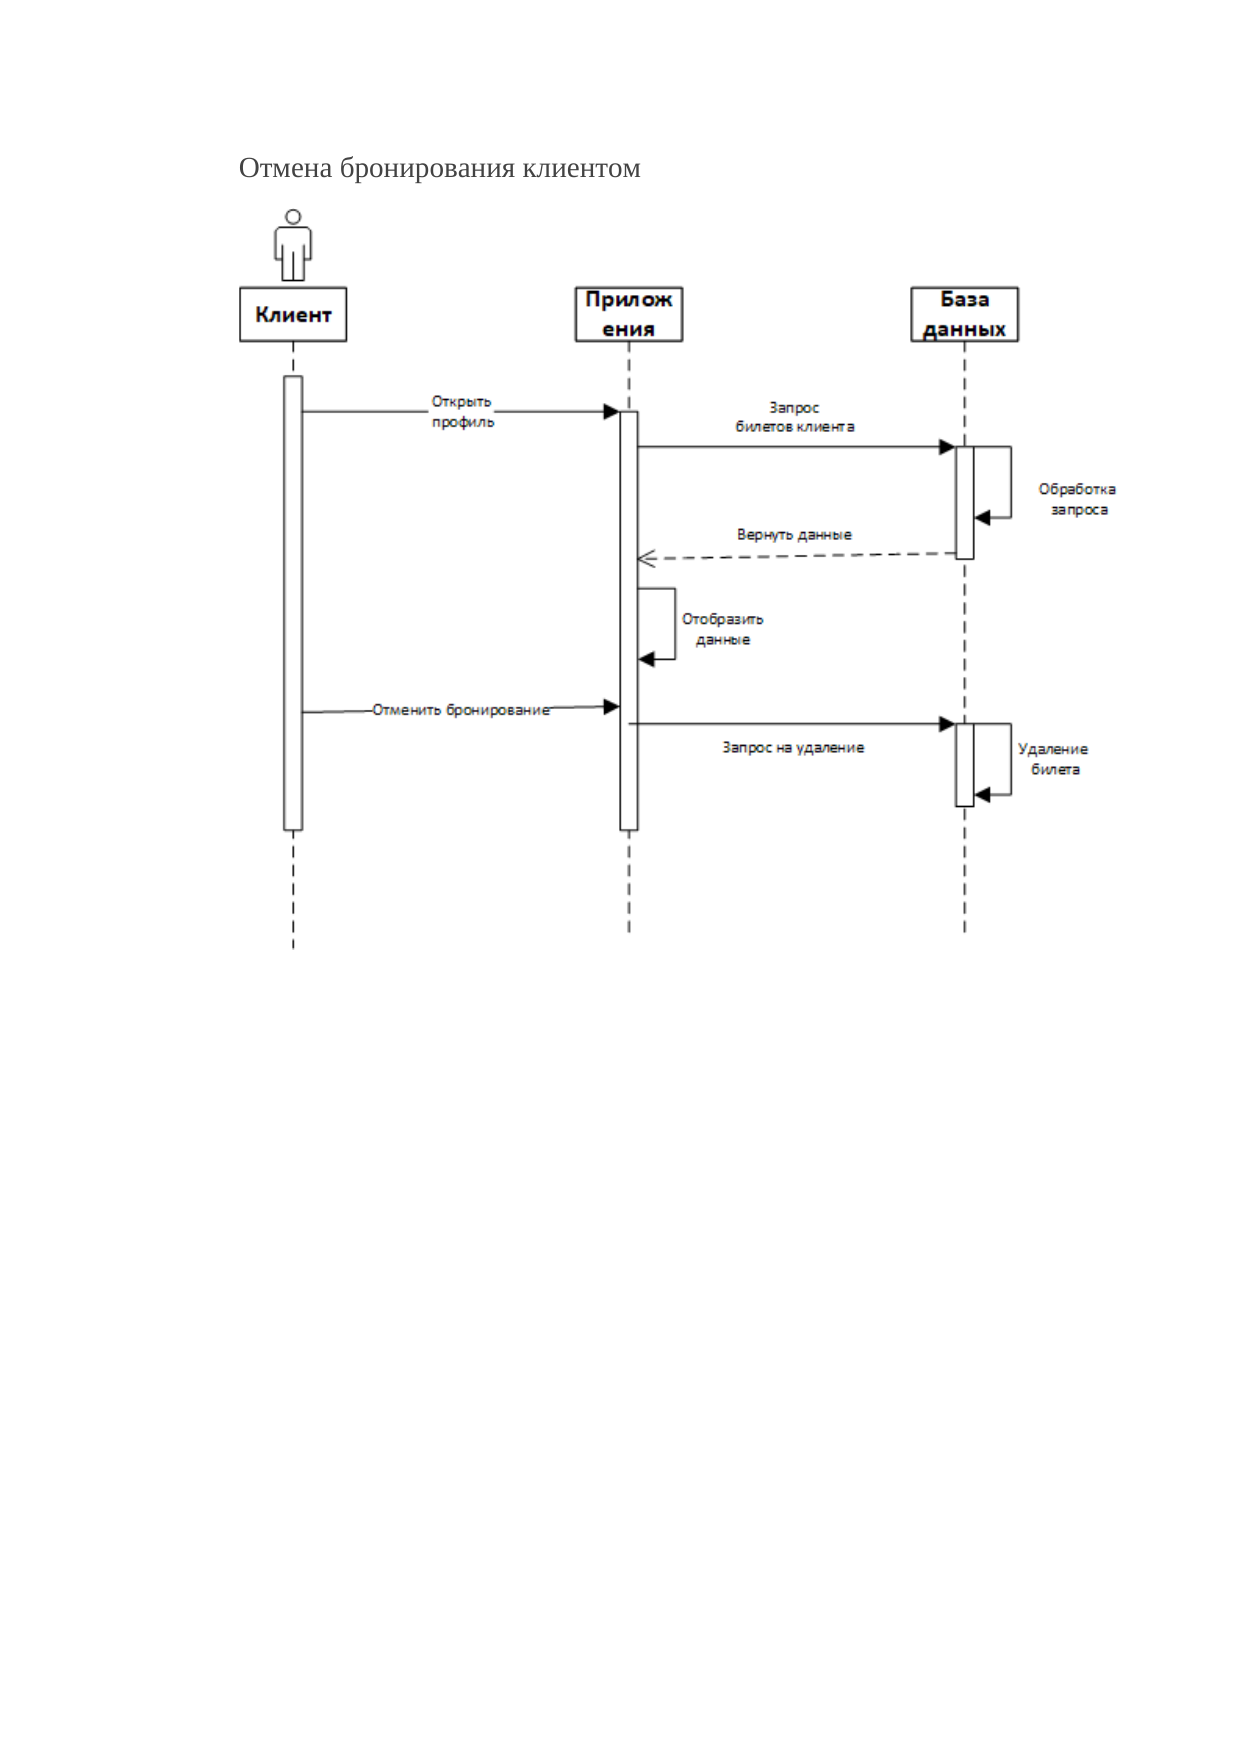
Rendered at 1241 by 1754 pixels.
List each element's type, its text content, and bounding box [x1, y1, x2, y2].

picture [238, 208, 1125, 950]
subtitle Отмена бронирования клиентом [150, 150, 1090, 183]
